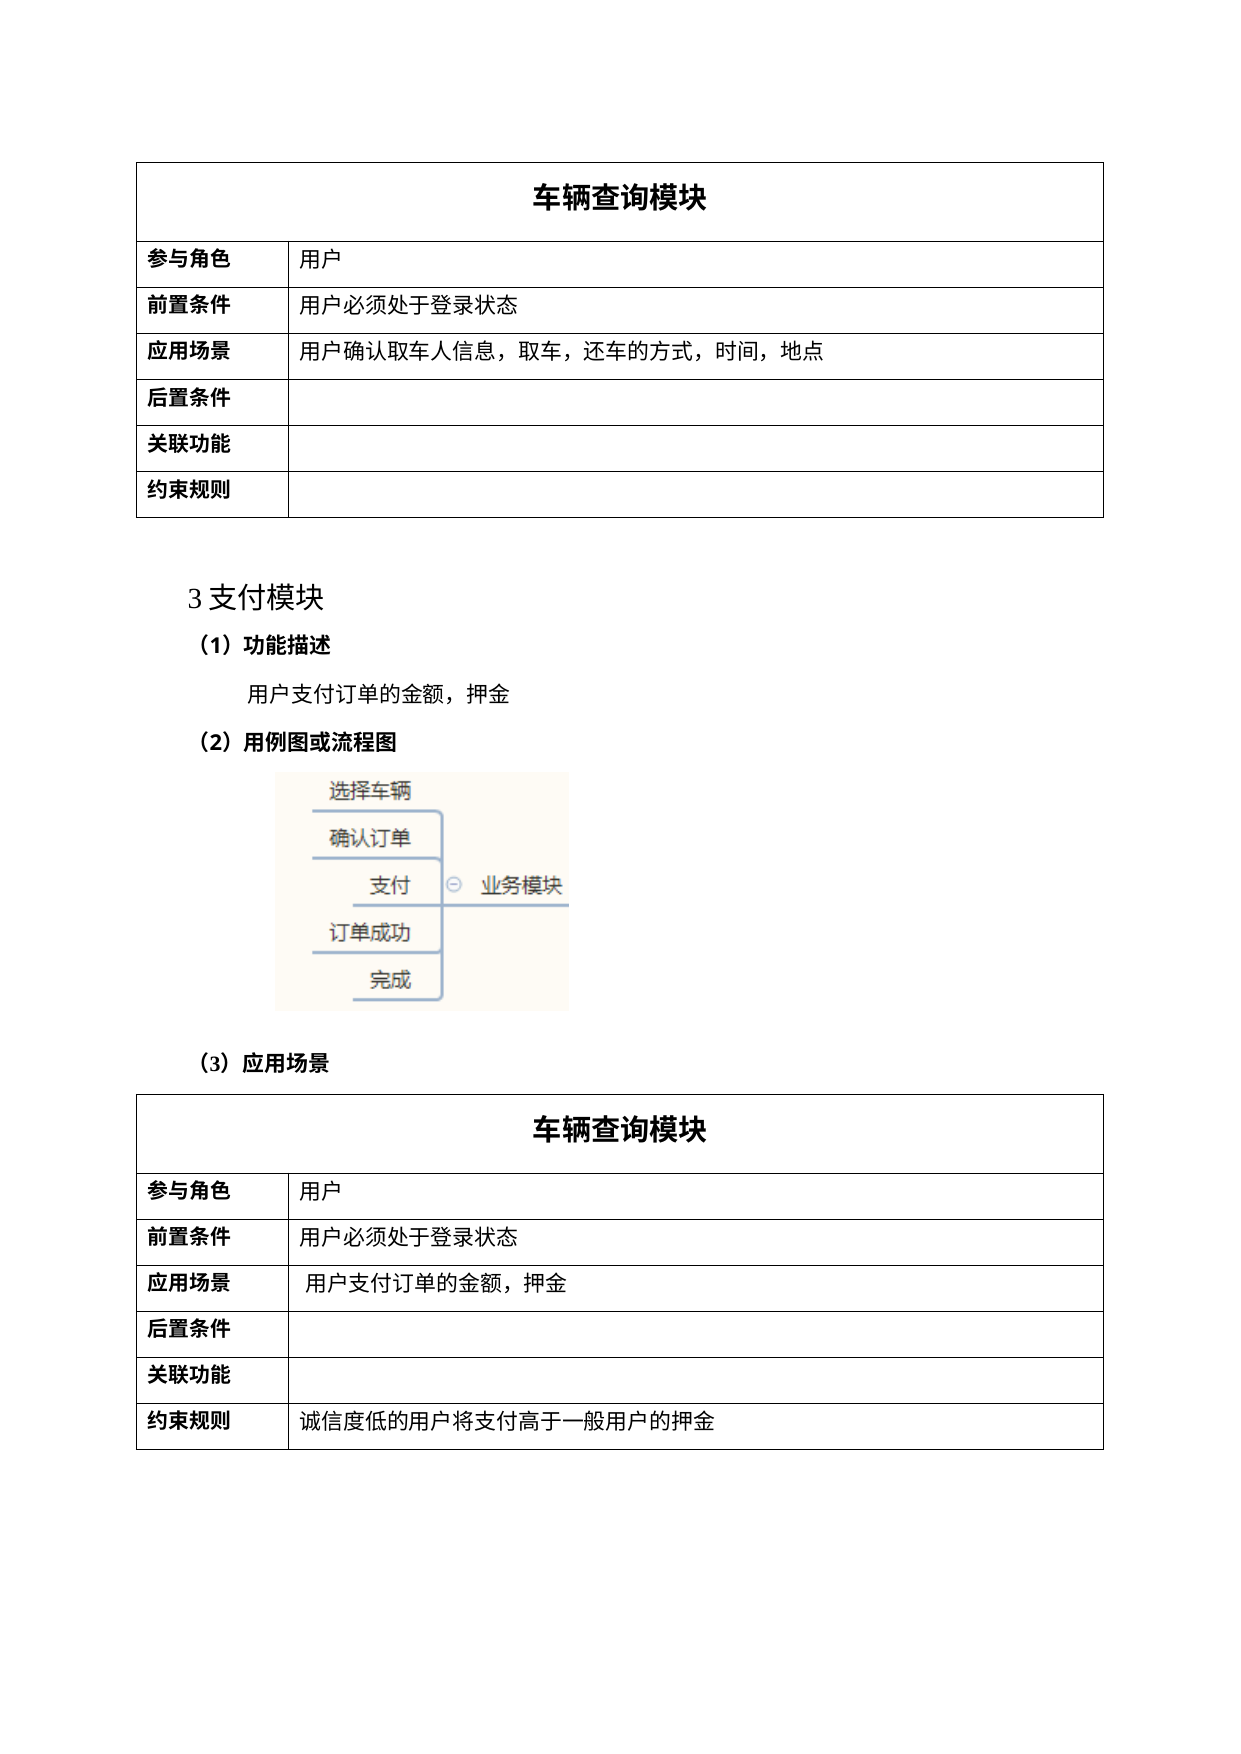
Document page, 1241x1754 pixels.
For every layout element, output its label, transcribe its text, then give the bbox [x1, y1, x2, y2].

table_cell 参与角色 [137, 1174, 288, 1218]
table_cell 后置条件 [137, 1312, 288, 1357]
text 用户支付订单的金额，押金 [187, 676, 1053, 709]
table_cell [289, 472, 1103, 517]
table_cell 关联功能 [137, 1358, 288, 1403]
text （1）功能描述 [187, 628, 1053, 660]
picture [275, 772, 569, 1011]
table_cell 诚信度低的用户将支付高于一般用户的押金 [289, 1404, 1103, 1449]
table_header 车辆查询模块 [137, 163, 1103, 241]
text （3）应用场景 [187, 1046, 1053, 1078]
table_cell [289, 1312, 1103, 1357]
table_header 车辆查询模块 [137, 1095, 1103, 1172]
table_cell 用户必须处于登录状态 [289, 1220, 1103, 1264]
text 3支付模块 [187, 563, 1053, 628]
table_cell 应用场景 [137, 334, 288, 379]
table_cell 前置条件 [137, 1220, 288, 1264]
table_cell [289, 426, 1103, 471]
table_cell 应用场景 [137, 1266, 288, 1311]
table_cell 约束规则 [137, 1404, 288, 1449]
table_cell 用户 [289, 1174, 1103, 1218]
table_cell 用户必须处于登录状态 [289, 288, 1103, 333]
table_cell [289, 1358, 1103, 1403]
table_cell [289, 380, 1103, 425]
table_cell 用户确认取车人信息，取车，还车的方式，时间，地点 [289, 334, 1103, 379]
table_cell 前置条件 [137, 288, 288, 333]
table_cell 约束规则 [137, 472, 288, 517]
table_cell 用户支付订单的金额，押金 [289, 1266, 1103, 1311]
table_cell 关联功能 [137, 426, 288, 471]
table_cell 用户 [289, 242, 1103, 287]
table_cell 后置条件 [137, 380, 288, 425]
table_cell 参与角色 [137, 242, 288, 287]
text （2）用例图或流程图 [187, 724, 1053, 757]
